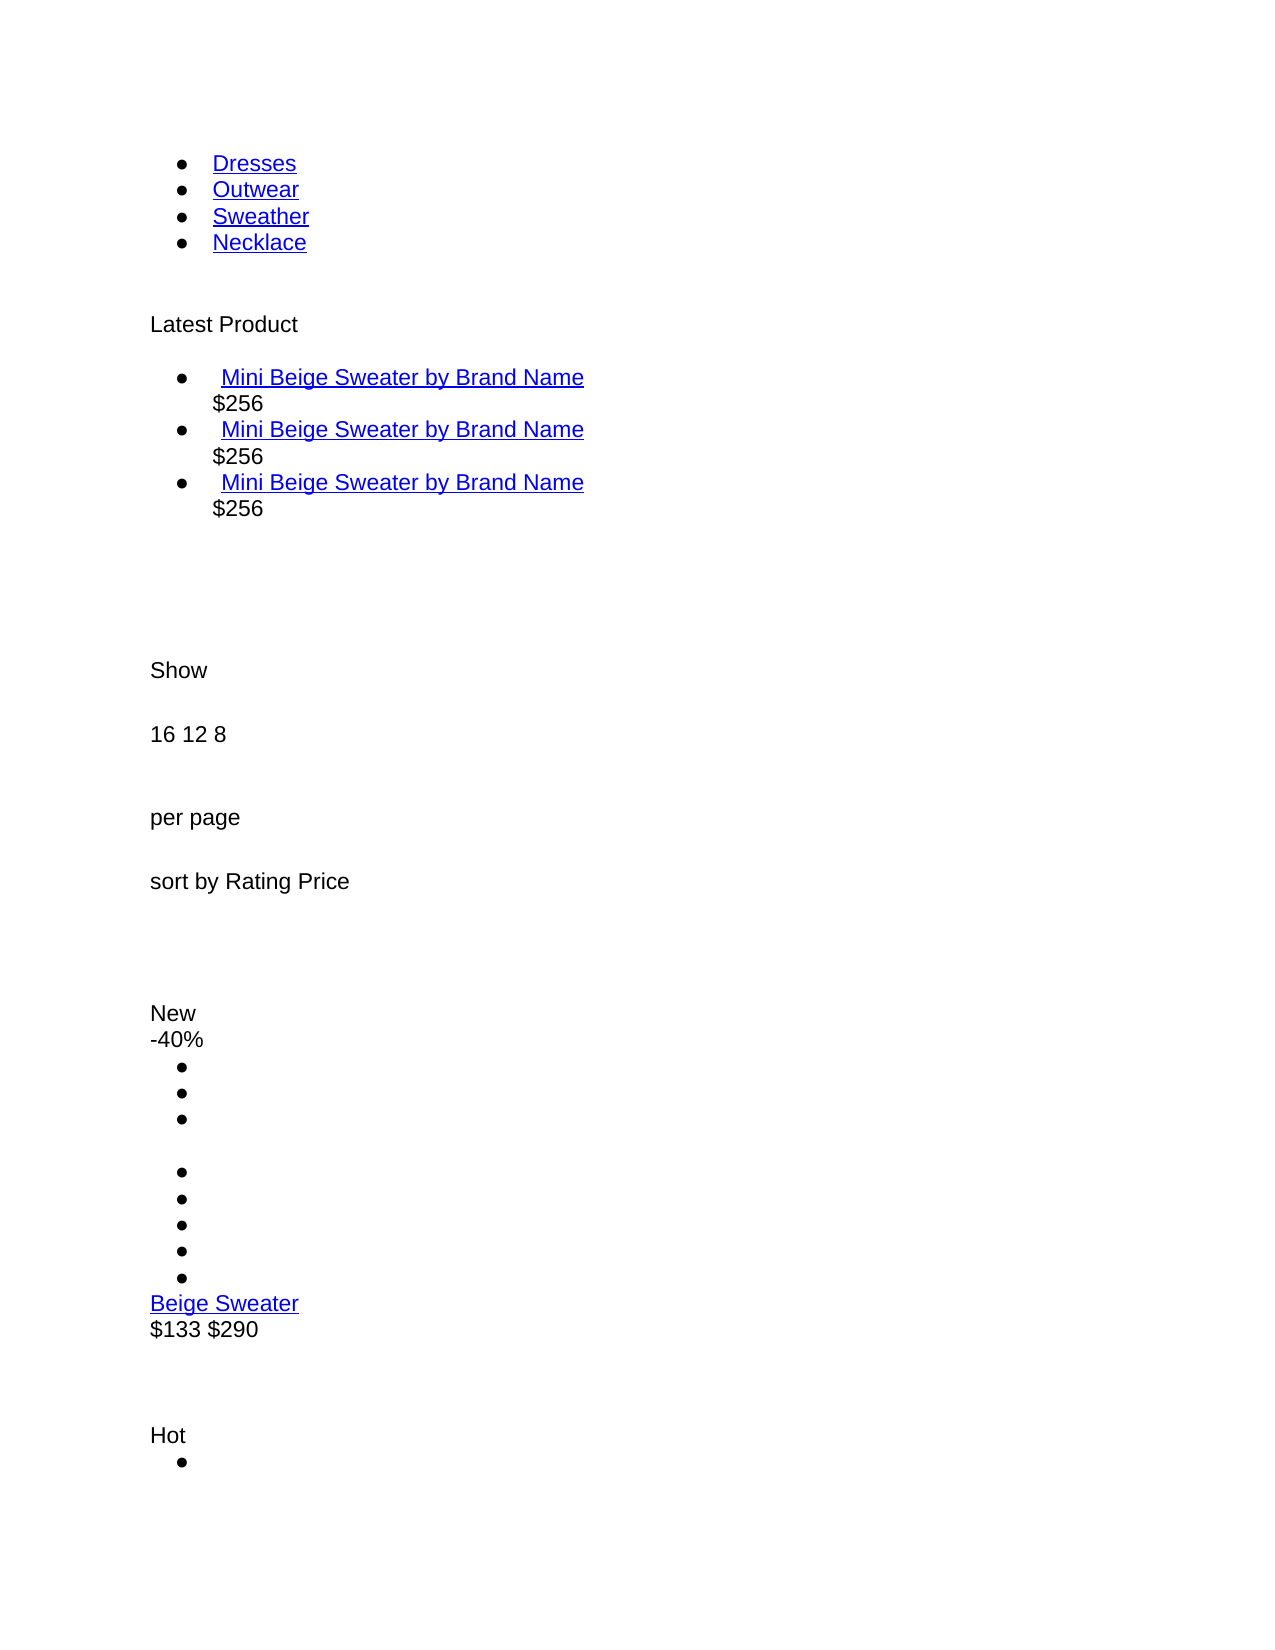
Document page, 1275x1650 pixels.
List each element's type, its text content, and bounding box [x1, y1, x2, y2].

list Mini Beige Sweater by Brand Name $256 [175, 364, 1125, 416]
text Show [150, 657, 1125, 684]
text 16 12 8 [150, 721, 1125, 748]
list Mini Beige Sweater by Brand Name $256 [175, 416, 1125, 469]
list Outwear [175, 176, 1125, 203]
text Hot [150, 1422, 1125, 1448]
text $133 $290 [150, 1316, 1125, 1343]
text Latest Product [150, 311, 1125, 337]
text -40% [150, 1026, 1125, 1053]
list Sweather [175, 203, 1125, 229]
text sort by Rating Price [150, 868, 1125, 894]
list Mini Beige Sweater by Brand Name $256 [175, 469, 1125, 522]
text New [150, 1000, 1125, 1026]
list Necklace [175, 229, 1125, 255]
text Beige Sweater [150, 1290, 1125, 1316]
list Dresses [175, 150, 1125, 176]
text per page [150, 804, 1125, 831]
